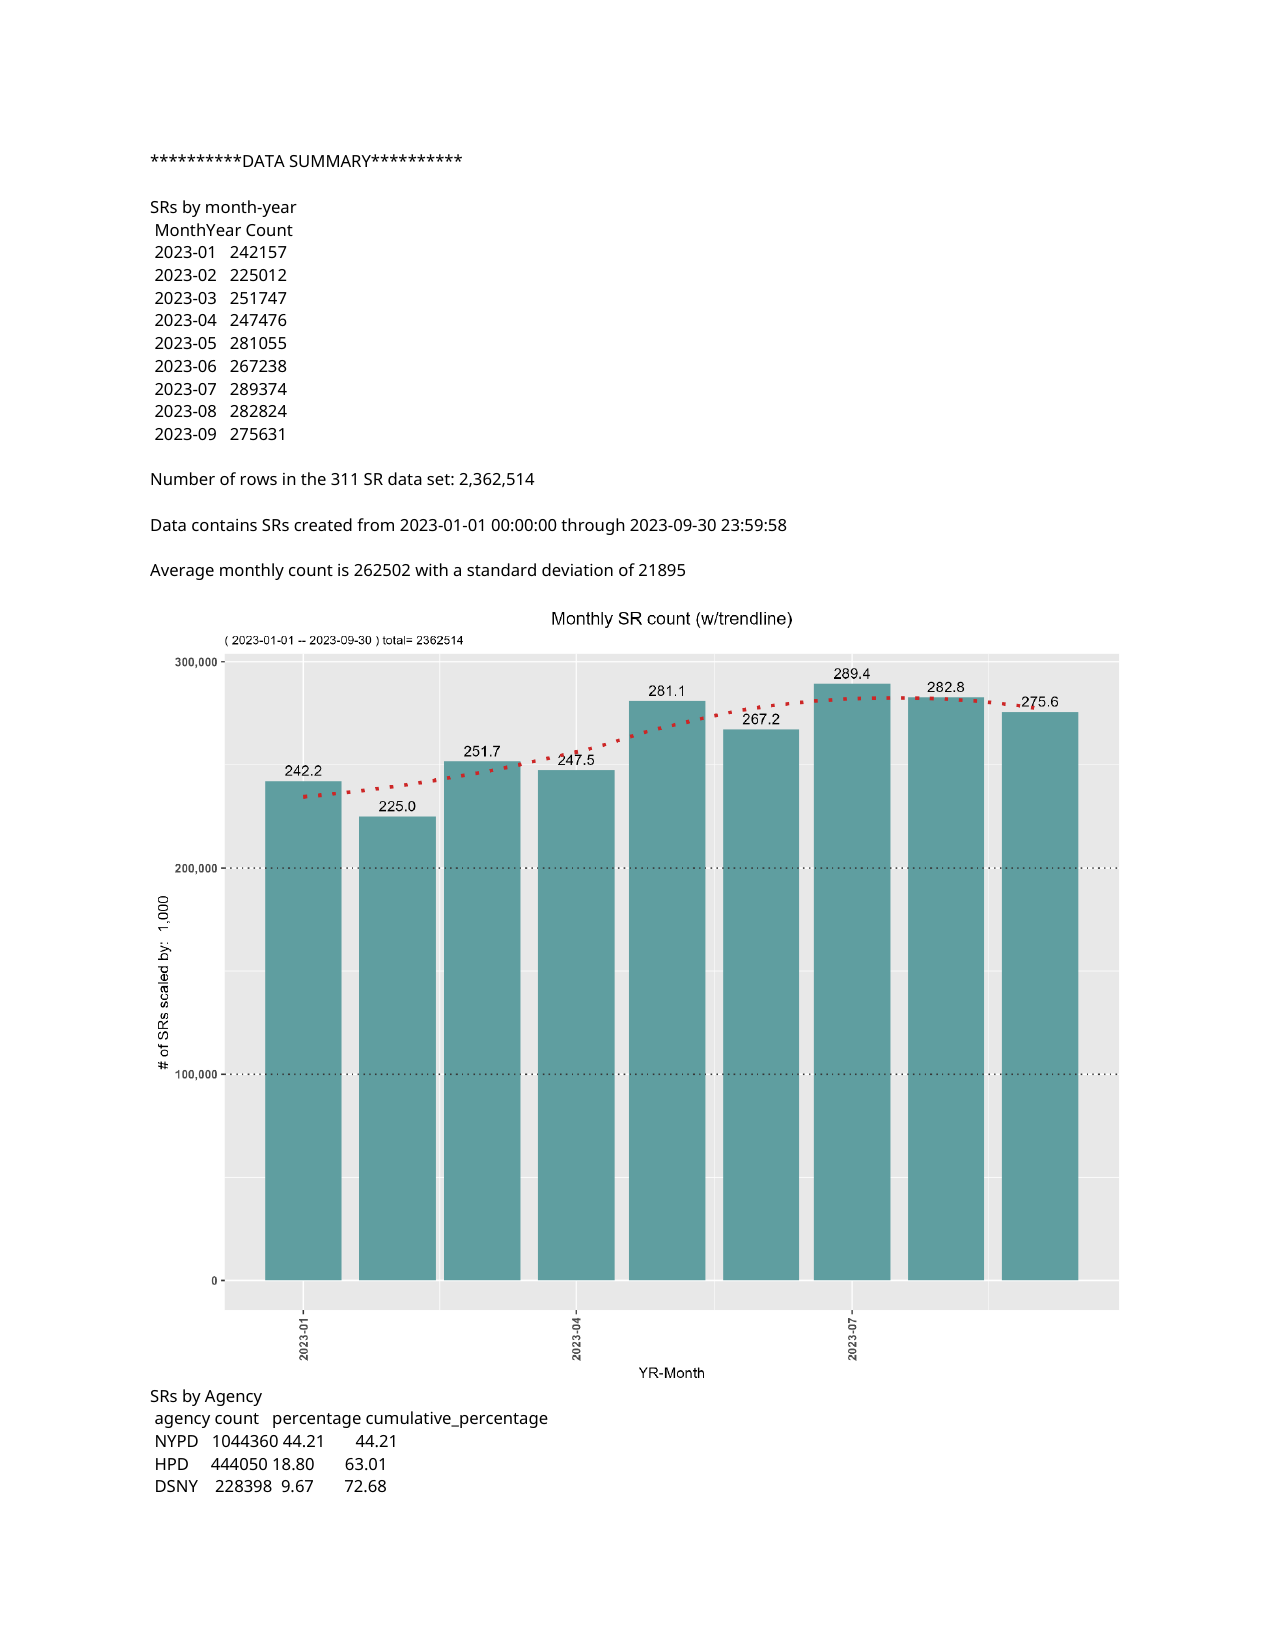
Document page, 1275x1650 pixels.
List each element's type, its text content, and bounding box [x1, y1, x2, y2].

text MonthYear Count [150, 218, 1125, 241]
picture [150, 604, 1125, 1385]
text 2023-05 281055 [150, 332, 1125, 354]
text HPD 444050 18.80 63.01 [150, 1452, 1125, 1475]
text 2023-06 267238 [150, 354, 1125, 377]
text Number of rows in the 311 SR data set: 2,362,514 [150, 468, 1125, 491]
text DSNY 228398 9.67 72.68 [150, 1475, 1125, 1498]
text 2023-08 282824 [150, 400, 1125, 422]
text 2023-04 247476 [150, 309, 1125, 332]
text Average monthly count is 262502 with a standard deviation of 21895 [150, 559, 1125, 581]
text **********DATA SUMMARY********** [150, 150, 1125, 173]
text 2023-09 275631 [150, 422, 1125, 445]
text Data contains SRs created from 2023-01-01 00:00:00 through 2023-09-30 23:59:58 [150, 513, 1125, 536]
text 2023-03 251747 [150, 286, 1125, 309]
text 2023-07 289374 [150, 377, 1125, 400]
text 2023-01 242157 [150, 241, 1125, 263]
text SRs by Agency [150, 1385, 1125, 1407]
text NYPD 1044360 44.21 44.21 [150, 1430, 1125, 1452]
text SRs by month-year [150, 195, 1125, 218]
text agency count percentage cumulative_percentage [150, 1407, 1125, 1430]
text 2023-02 225012 [150, 263, 1125, 286]
